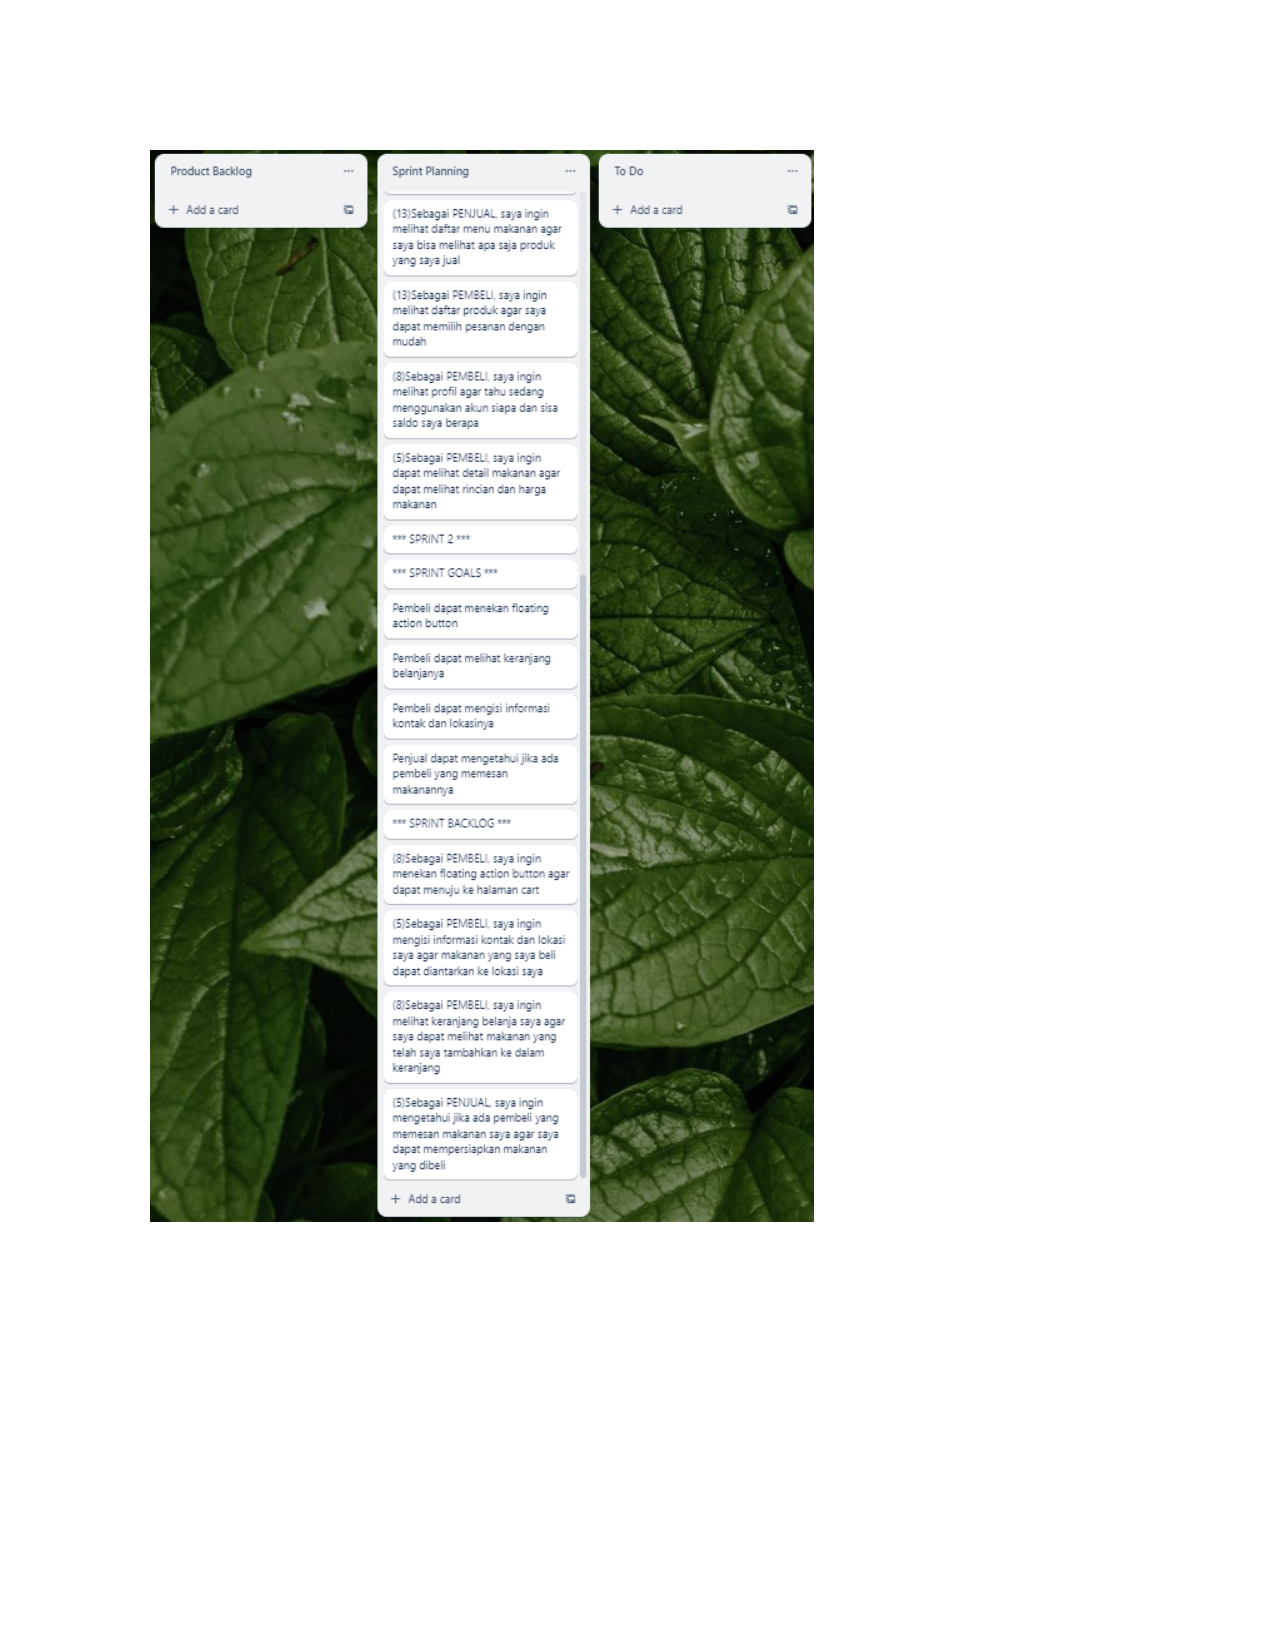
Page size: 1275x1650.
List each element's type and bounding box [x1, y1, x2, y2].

picture [150, 150, 814, 1222]
